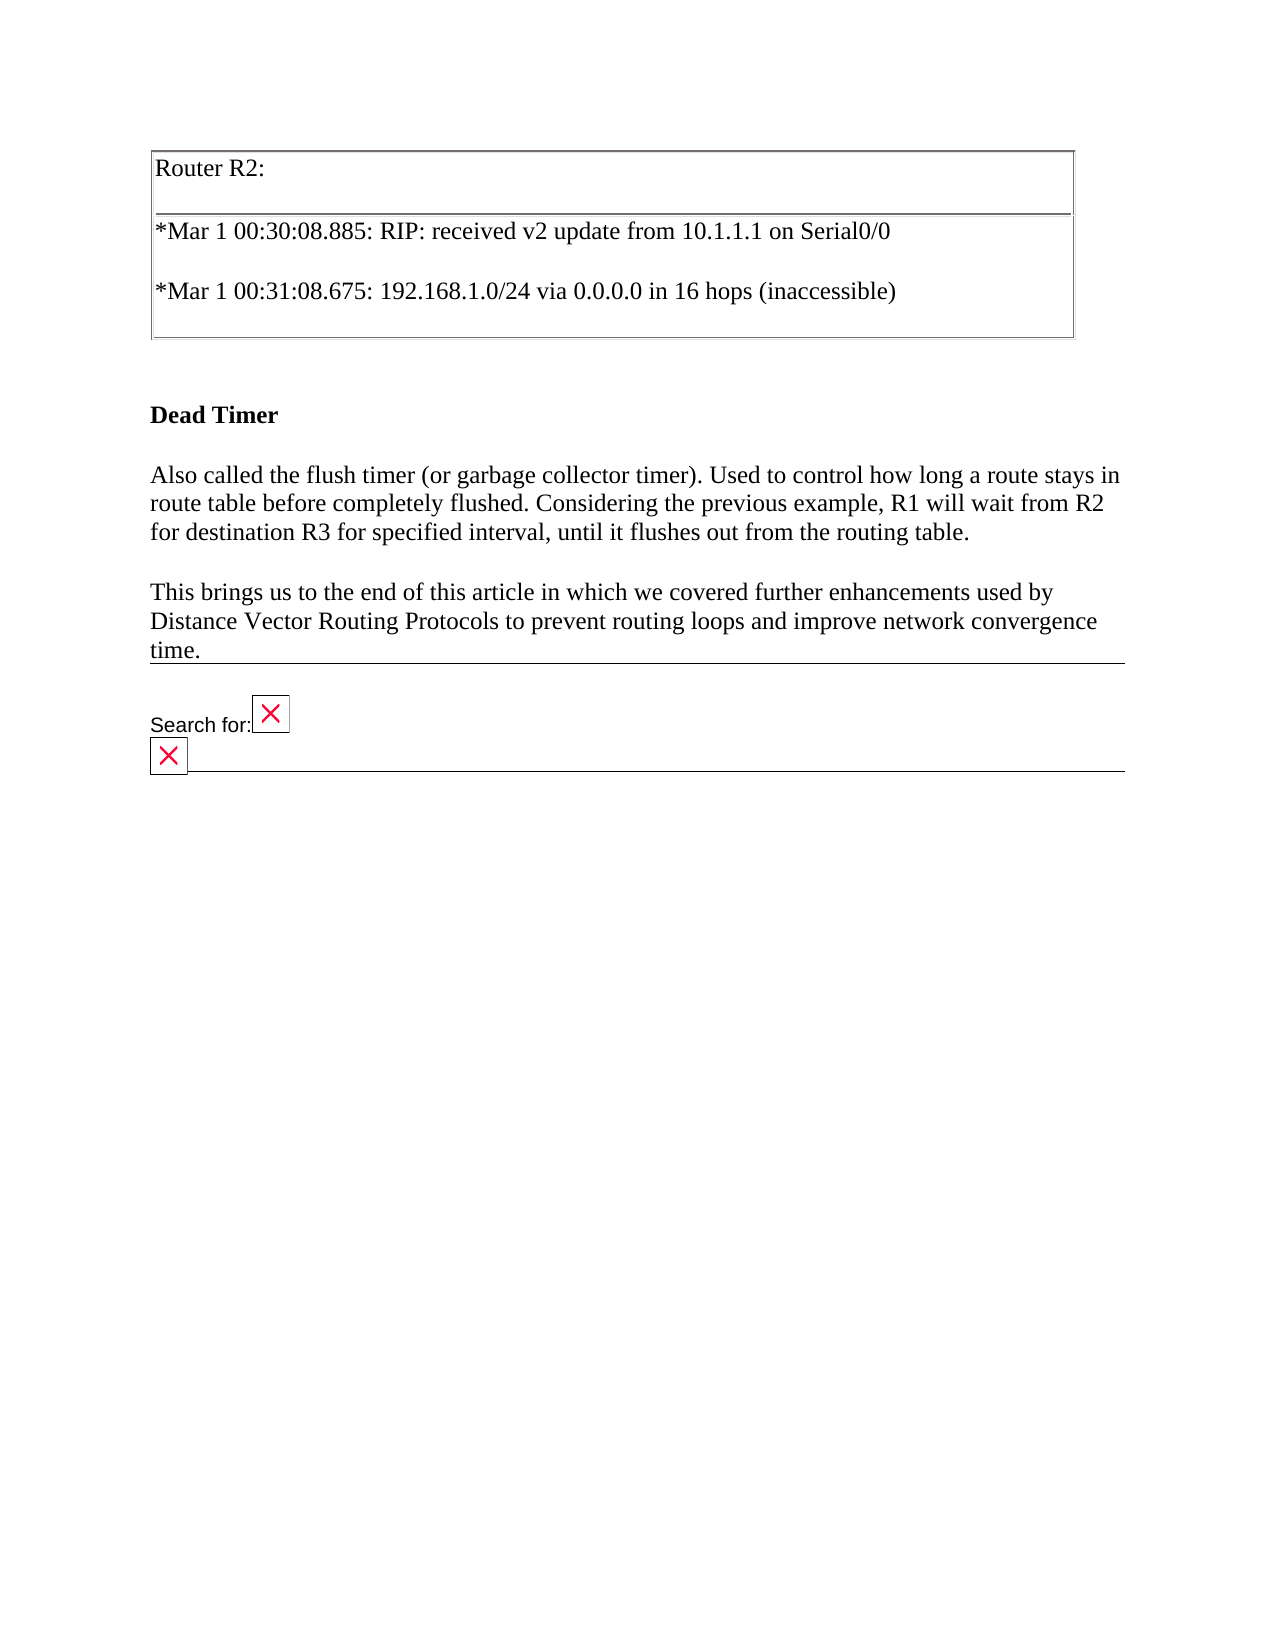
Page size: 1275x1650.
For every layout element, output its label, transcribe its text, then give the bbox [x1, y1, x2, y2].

text Also called the flush timer (or garbage collector timer). Used to control how long a route stays in route table before completely flushed. Considering the previous example, R1 will wait from R2 for destination R3 for specified interval, until it flushes out from the routing table. [150, 460, 1125, 546]
table_cell *Mar 1 00:30:08.885: RIP: received v2 update from 10.1.1.1 on Serial0/0 *Mar 1 00:31:08.675: 192.168.1.0/24 via 0.0.0.0 in 16 hops (inaccessible) [154, 213, 1073, 336]
table_header Router R2: [154, 153, 1073, 213]
text Search for: [150, 695, 1125, 737]
text This brings us to the end of this article in which we covered further enhancements used by Distance Vector Routing Protocols to prevent routing loops and improve network convergence time. [150, 577, 1125, 663]
text Dead Timer [150, 400, 1125, 428]
